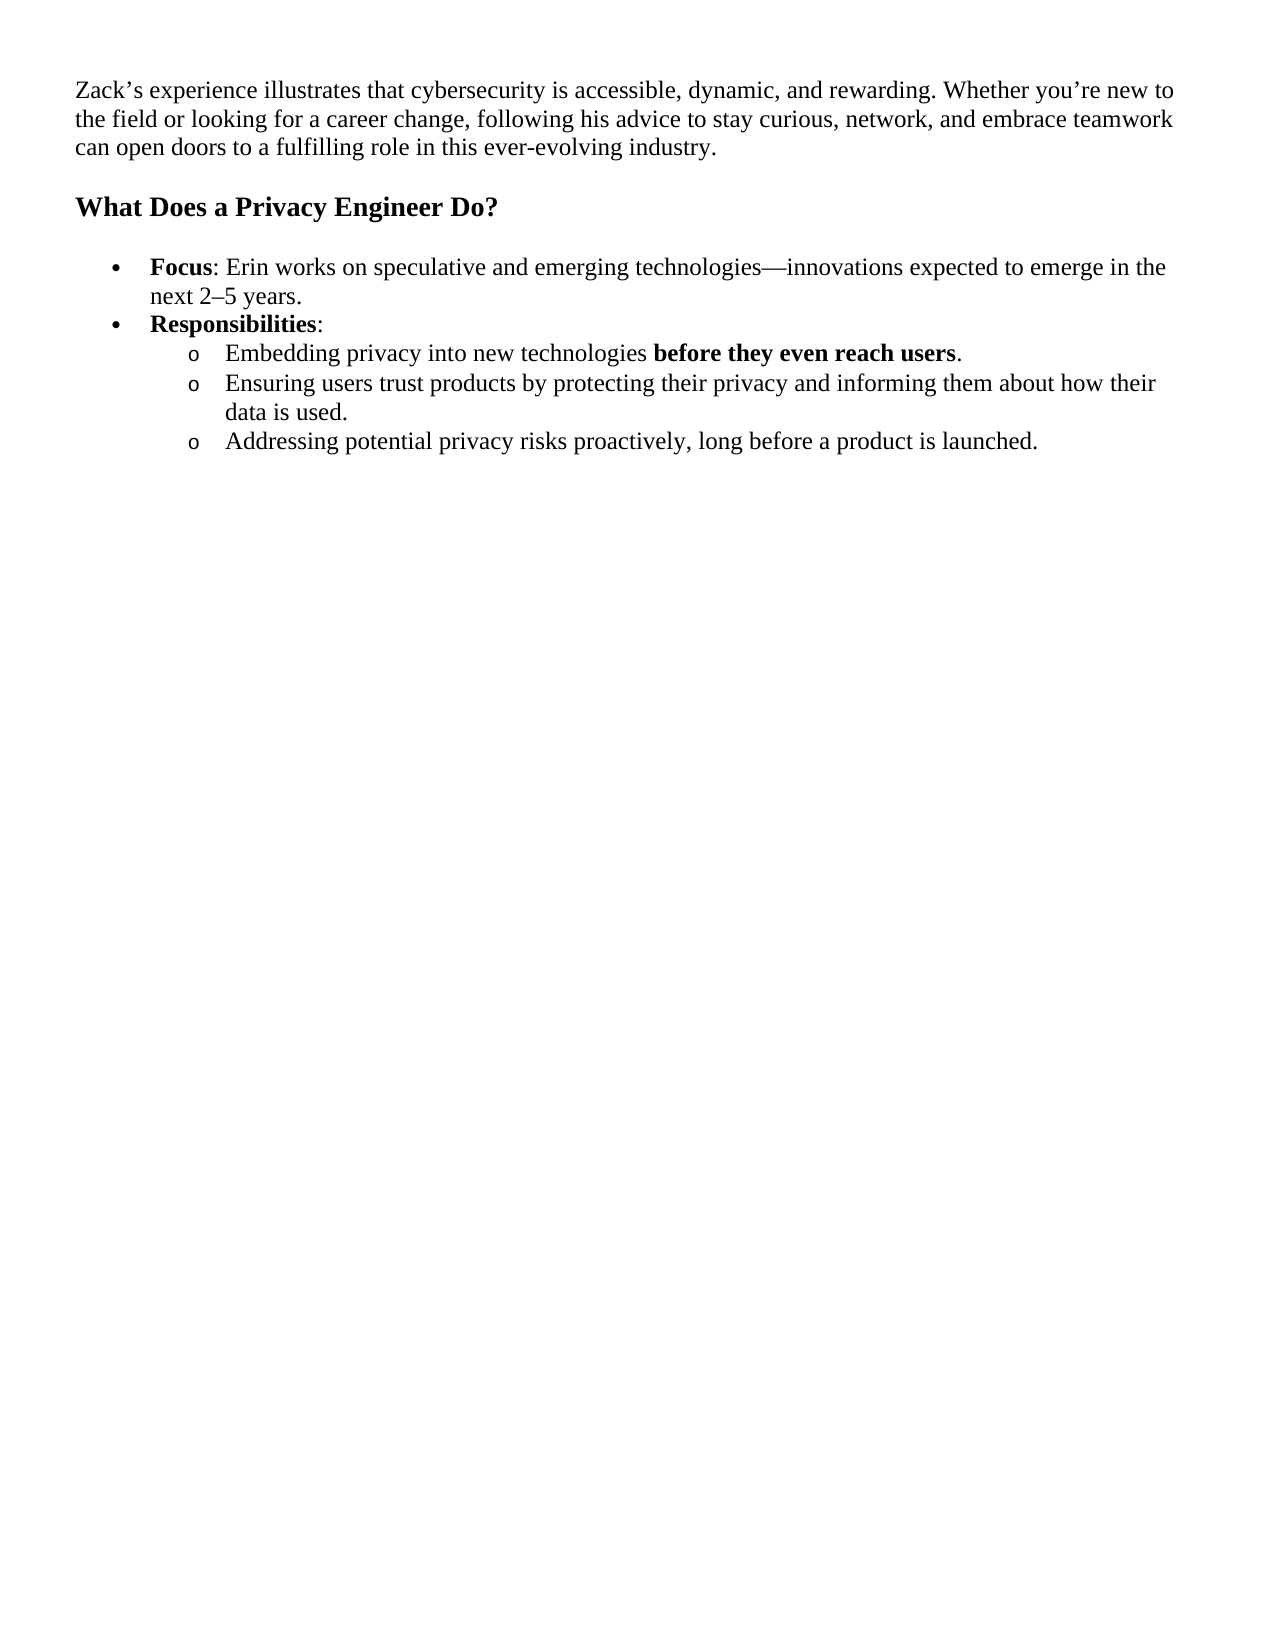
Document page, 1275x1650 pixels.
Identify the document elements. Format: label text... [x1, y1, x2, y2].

list Addressing potential privacy risks proactively, long before a product is launched. [187, 426, 1200, 456]
list Focus: Erin works on speculative and emerging technologies—innovations expected to emerge in the next 2–5 years. [112, 252, 1200, 309]
list Ensuring users trust products by protecting their privacy and informing them about how their data is used. [187, 368, 1200, 426]
text What Does a Privacy Engineer Do? [75, 190, 1200, 223]
list Responsibilities: [112, 309, 1200, 338]
text Zack’s experience illustrates that cybersecurity is accessible, dynamic, and rewarding. Whether you’re new to the field or looking for a career change, following his advice to stay curious, network, and embrace teamwork can open doors to a fulfilling role in this ever-evolving industry. [75, 75, 1200, 161]
list Embedding privacy into new technologies before they even reach users. [187, 338, 1200, 368]
